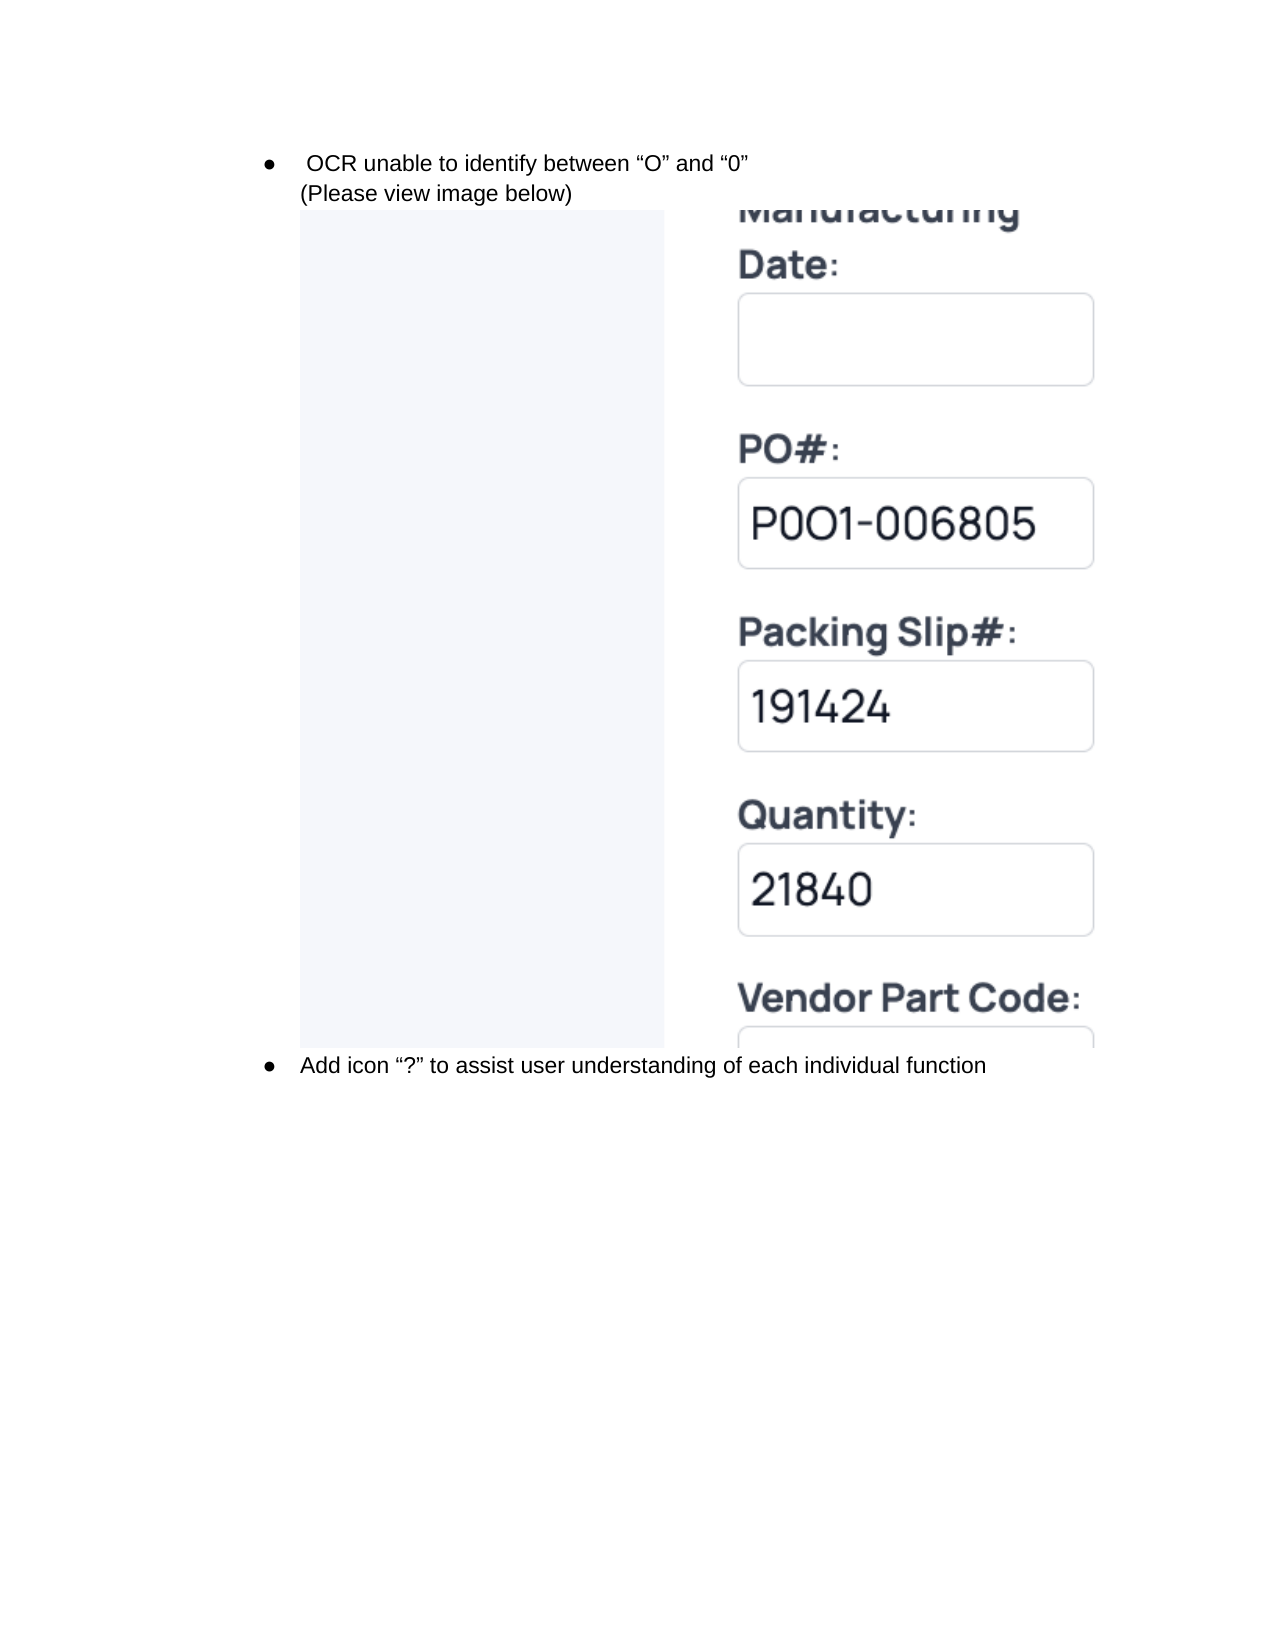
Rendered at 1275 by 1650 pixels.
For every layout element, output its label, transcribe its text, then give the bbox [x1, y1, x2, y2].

list Add icon “?” to assist user understanding of each individual function [262, 1052, 1125, 1078]
picture [300, 210, 1129, 1048]
